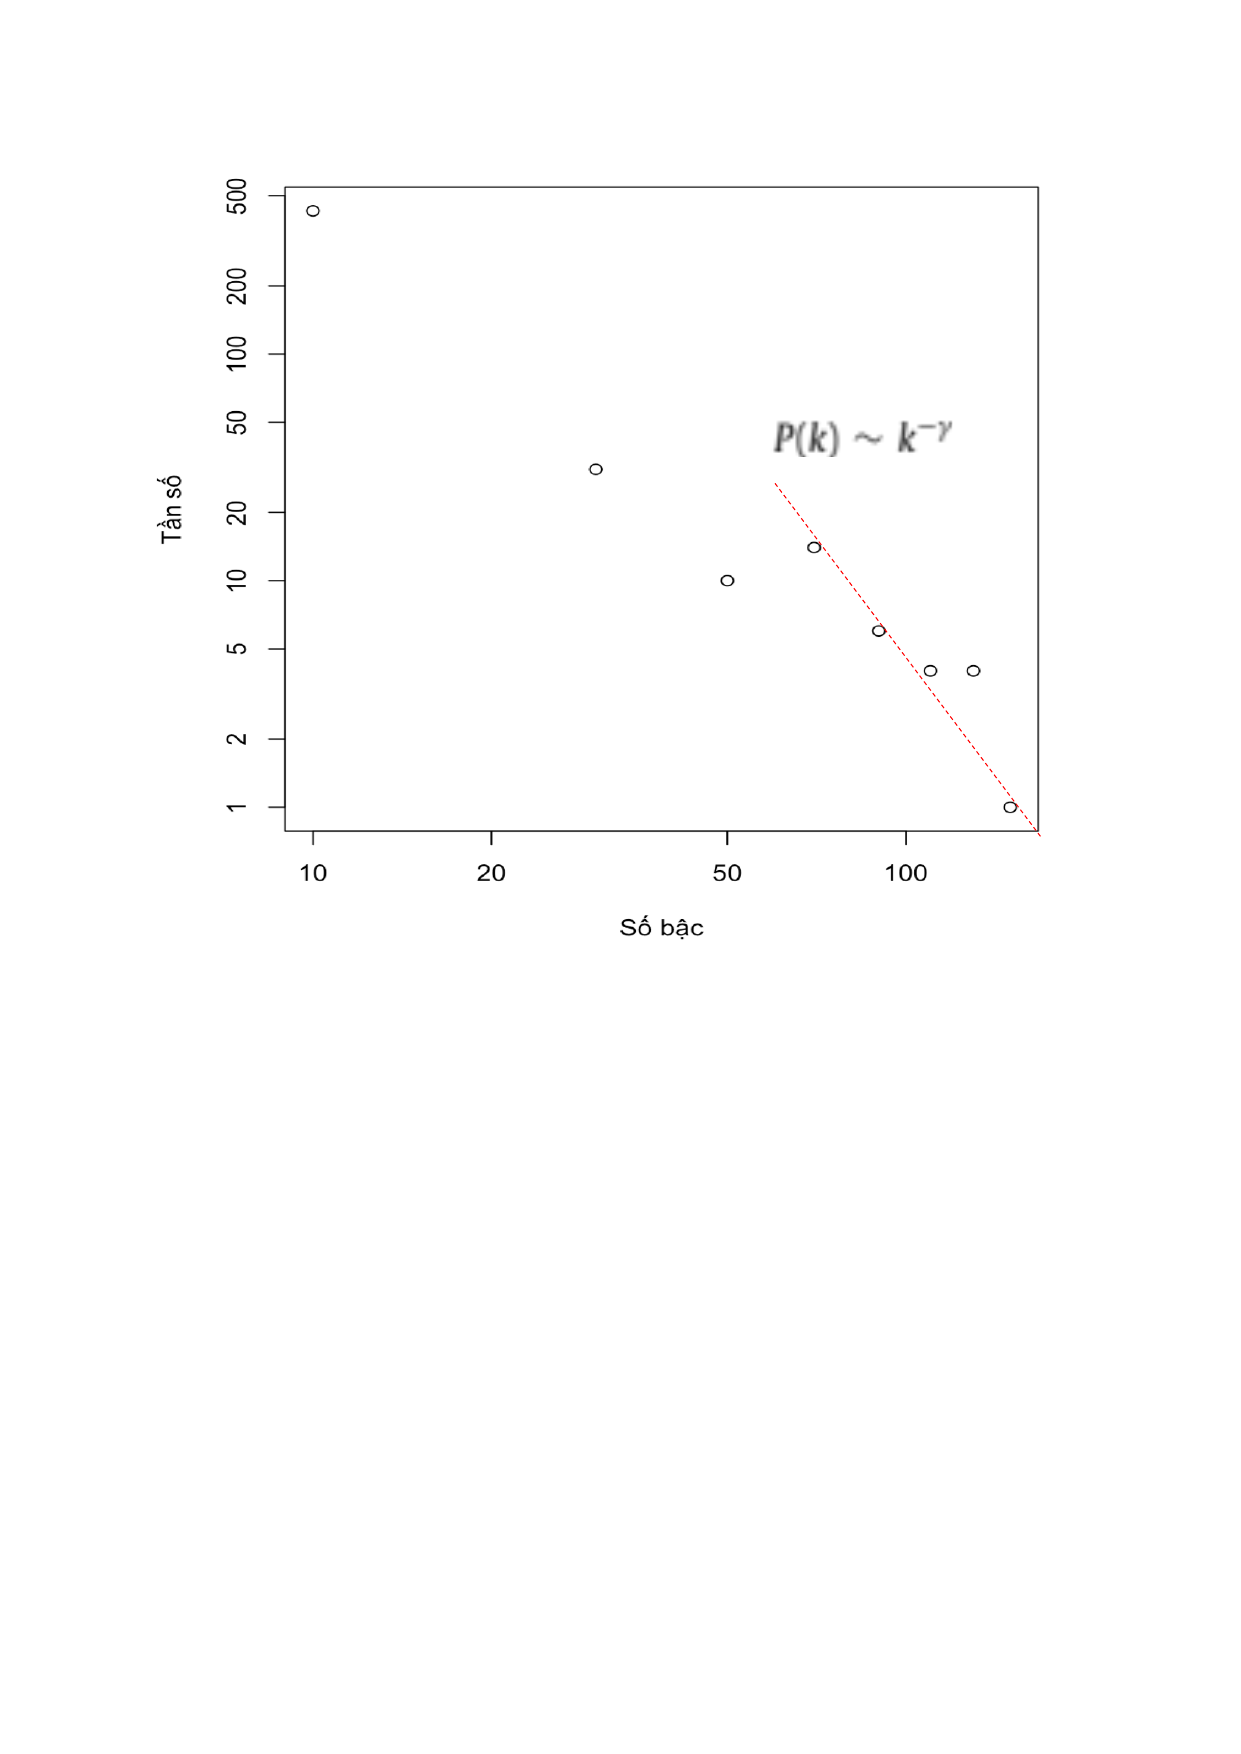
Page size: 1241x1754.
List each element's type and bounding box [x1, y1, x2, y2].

picture [150, 150, 1090, 954]
